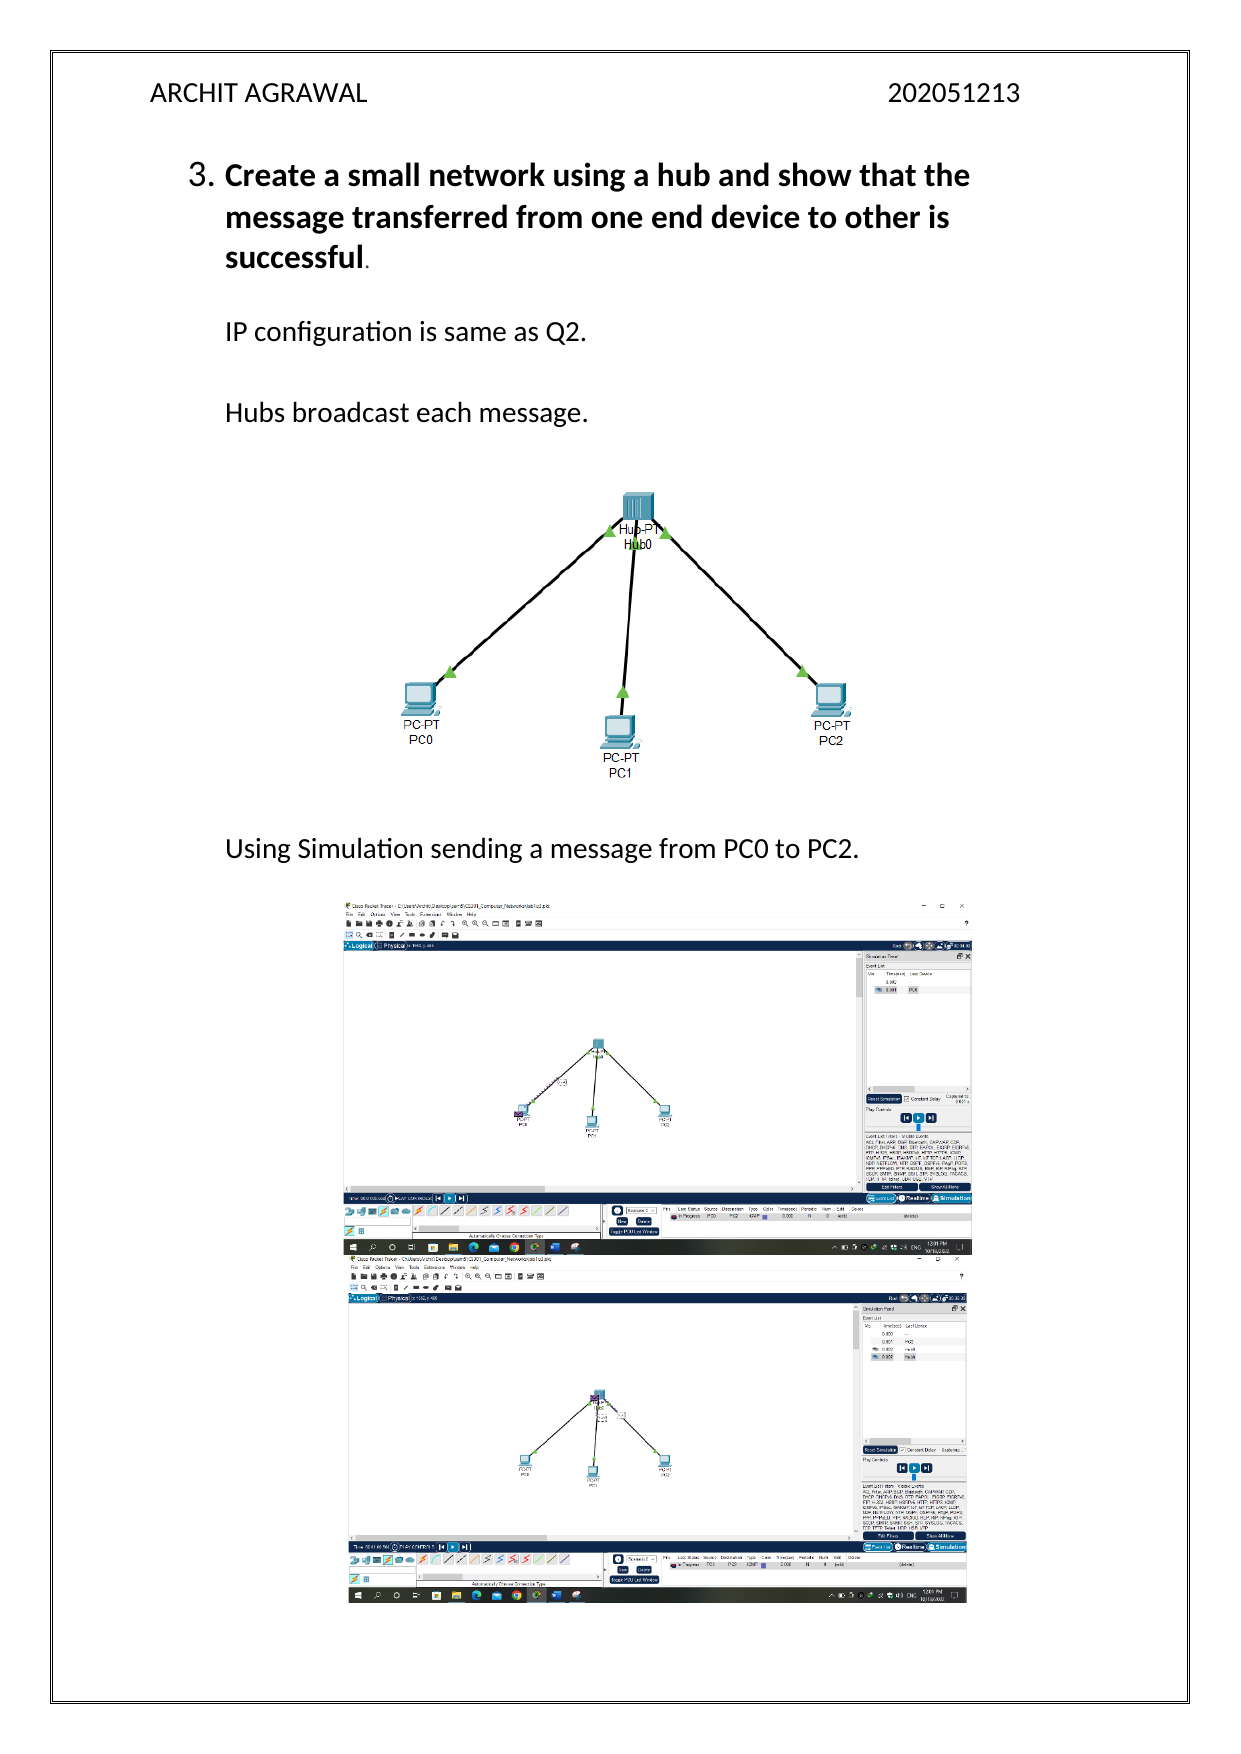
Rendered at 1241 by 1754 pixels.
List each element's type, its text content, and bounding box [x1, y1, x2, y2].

list Create a small network using a hub and show that the message transferred from one end device to other is successful. [187, 150, 1090, 277]
picture [370, 465, 870, 795]
picture [343, 901, 972, 1603]
text Hubs broadcast each message. [225, 394, 1090, 430]
text Using Simulation sending a message from PC0 to PC2. [225, 830, 1090, 866]
text IP configuration is same as Q2. [225, 313, 1090, 348]
